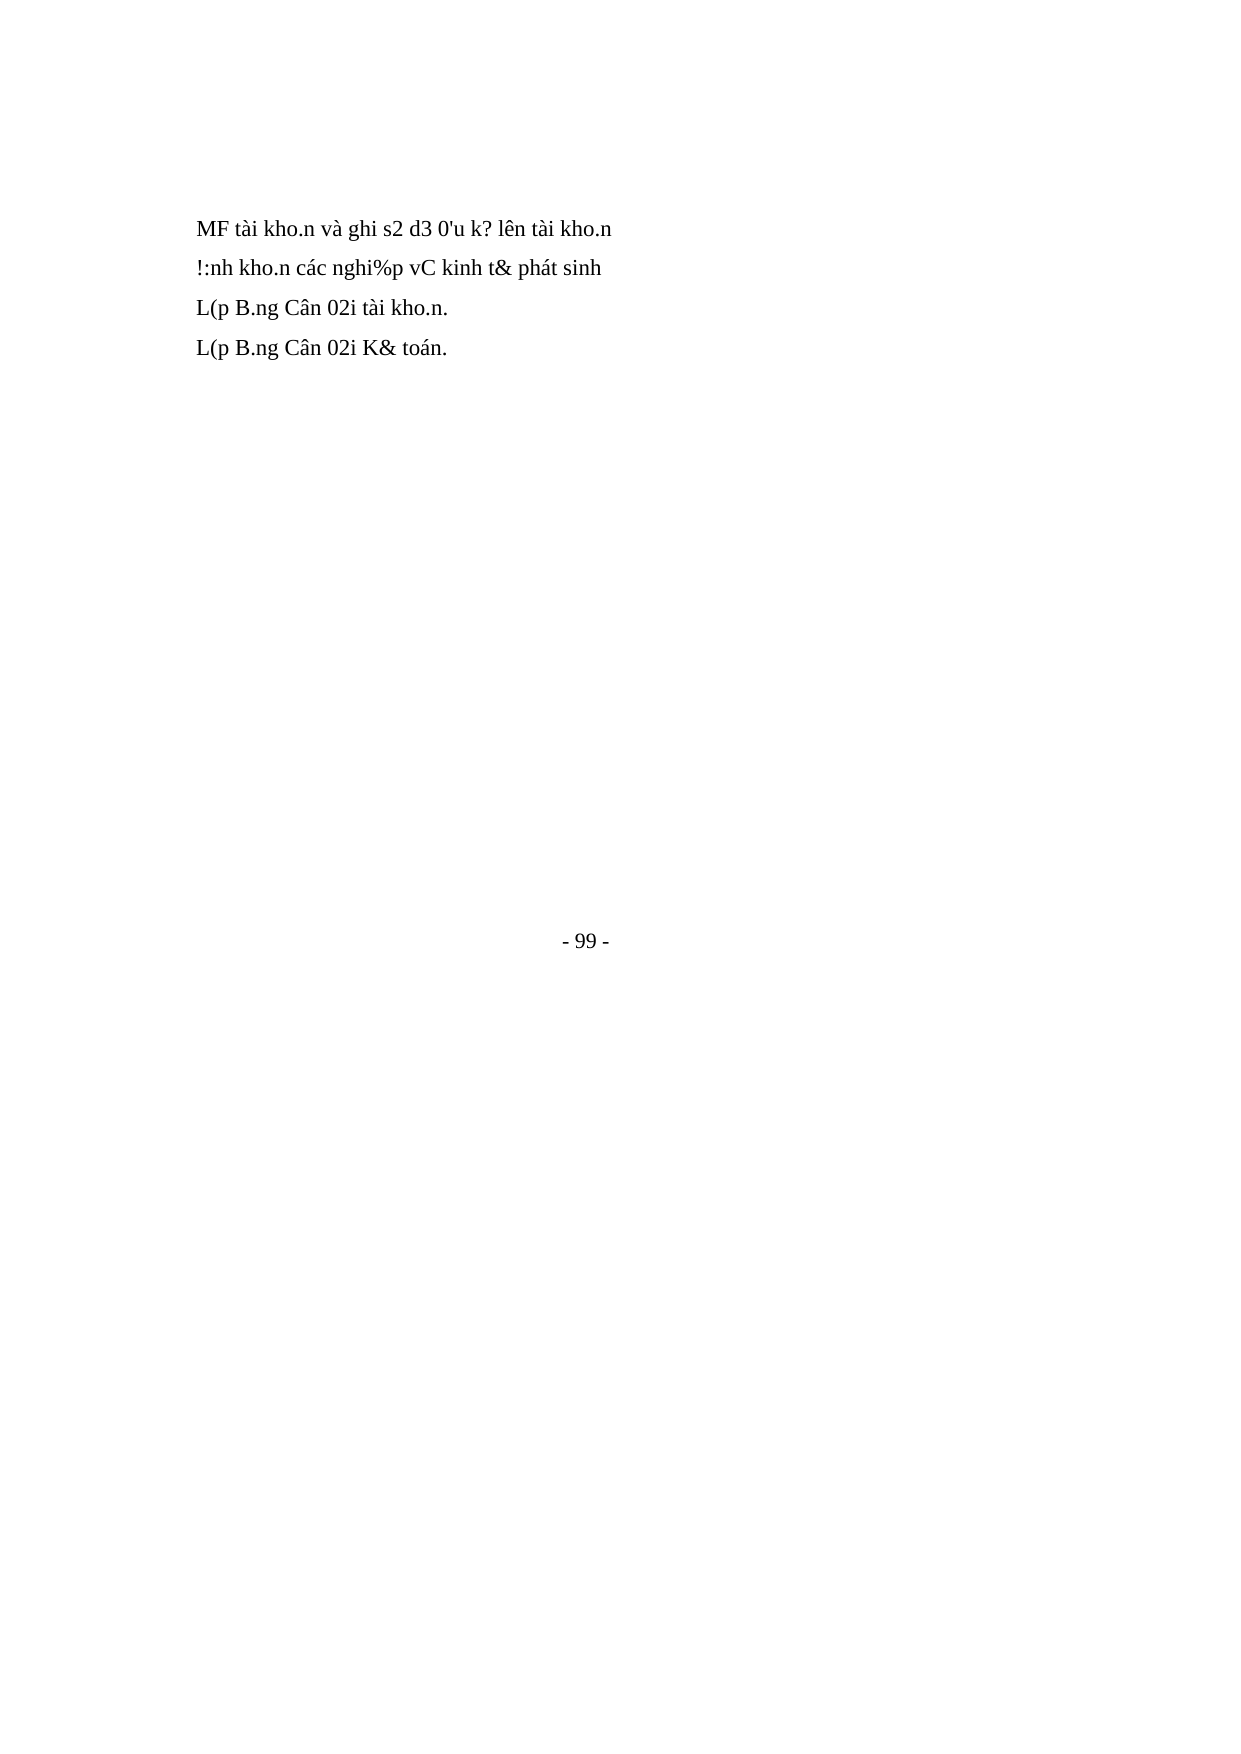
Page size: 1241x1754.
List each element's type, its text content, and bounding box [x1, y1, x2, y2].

text MF tài kho.n và ghi s2 d3 0'u k? lên tài kho.n [190, 215, 1109, 241]
text L(p B.ng Cân 02i K& toán. [190, 334, 1109, 360]
text L(p B.ng Cân 02i tài kho.n. [190, 294, 1109, 321]
text - 99 - [562, 928, 1109, 953]
text !:nh kho.n các nghi%p vC kinh t& phát sinh [190, 254, 1109, 281]
